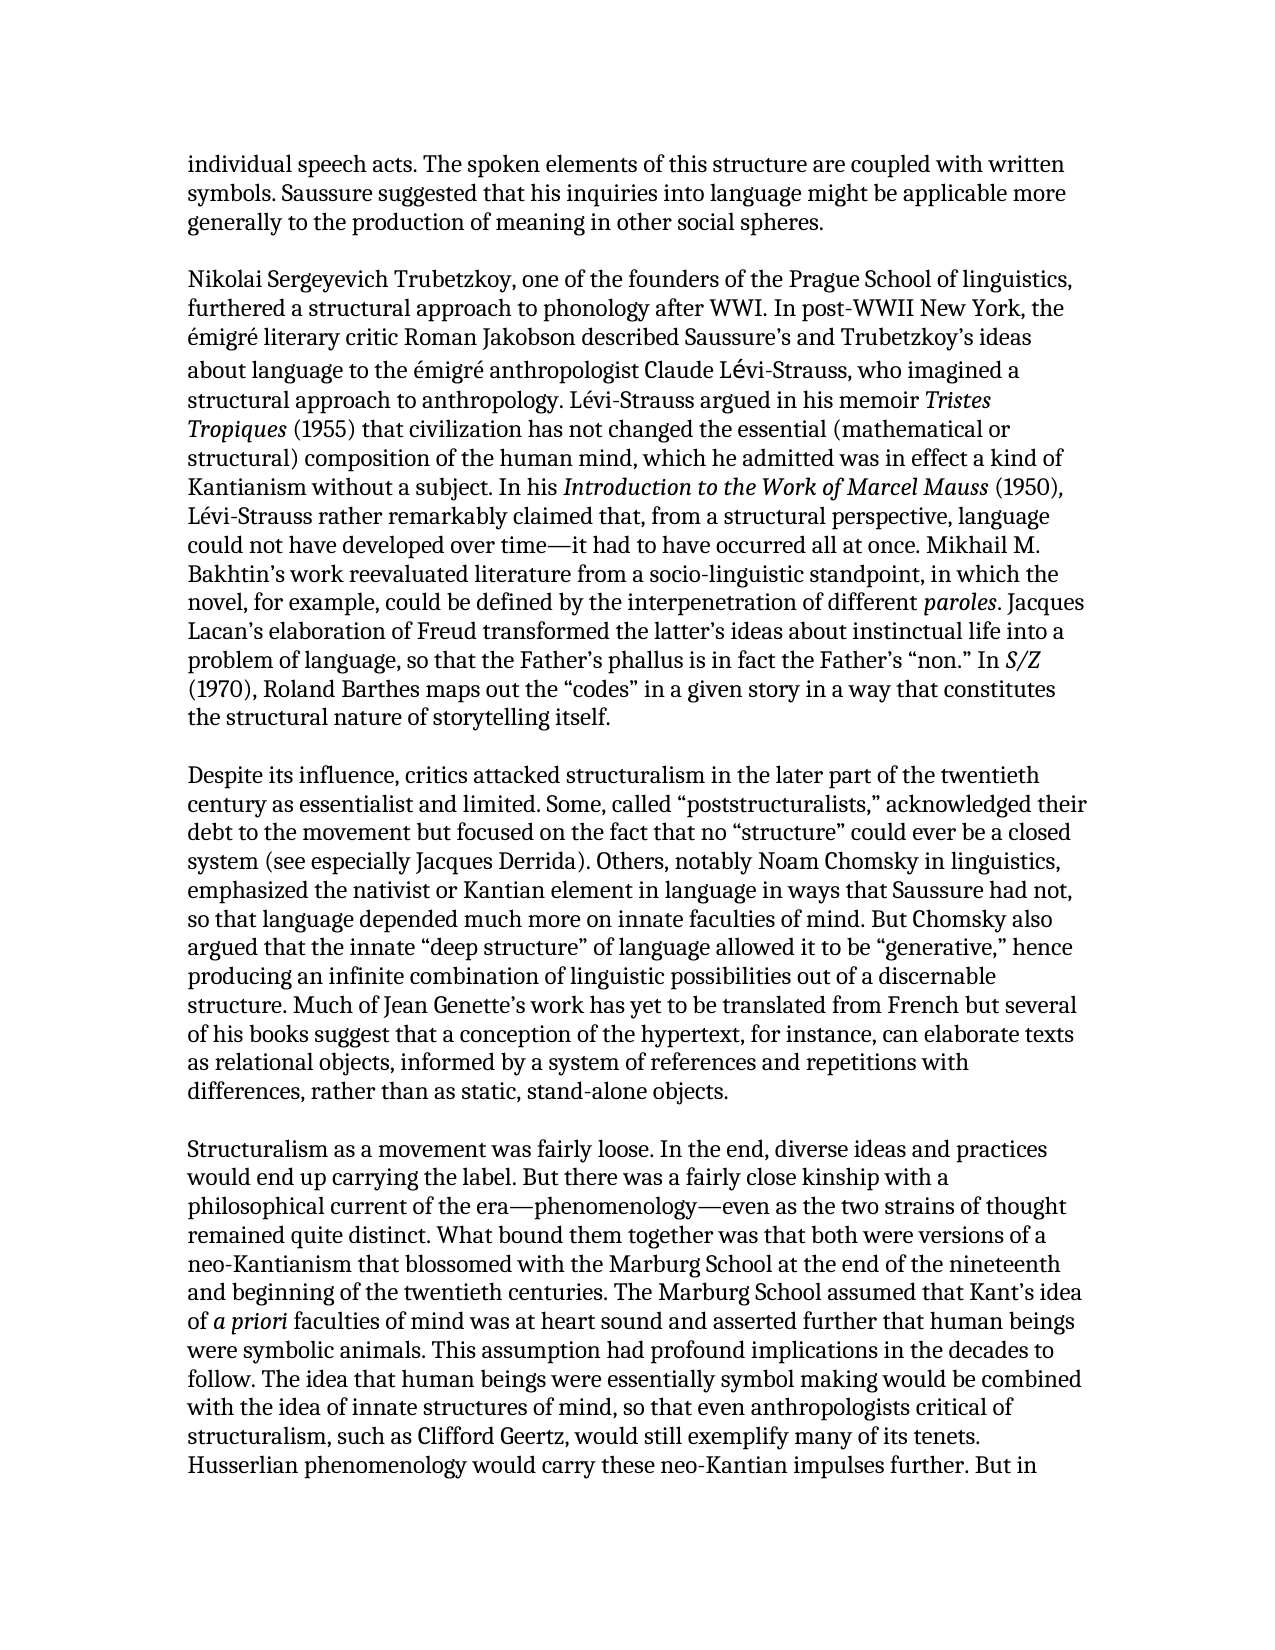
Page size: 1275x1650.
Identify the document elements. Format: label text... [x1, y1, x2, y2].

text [187, 1134, 1087, 1479]
text Nikolai Sergeyevich Trubetzkoy, one of the founders of the Prague School of linguistics, furthered a structural approach to phonology after WWI. In post-WWII New York, the émigré literary critic Roman Jakobson described Saussure’s and Trubetzkoy’s ideas about language to the émigré anthropologist Claude Lévi-Strauss, who imagined a structural approach to anthropology. Lévi-Strauss argued in his memoir Tristes Tropiques (1955) that civilization has not changed the essential (mathematical or structural) composition of the human mind, which he admitted was in effect a kind of Kantianism without a subject. In his Introduction to the Work of Marcel Mauss (1950), Lévi-Strauss rather remarkably claimed that, from a structural perspective, language could not have developed over time—it had to have occurred all at once. Mikhail M. Bakhtin’s work reevaluated literature from a socio-linguistic standpoint, in which the novel, for example, could be defined by the interpenetration of different paroles. Jacques Lacan’s elaboration of Freud transformed the latter’s ideas about instinctual life into a problem of language, so that the Father’s phallus is in fact the Father’s “non.” In S/Z (1970), Roland Barthes maps out the “codes” in a given story in a way that constitutes the structural nature of storytelling itself. [187, 265, 1087, 732]
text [187, 150, 1087, 236]
text Despite its influence, critics attacked structuralism in the later part of the twentieth century as essentialist and limited. Some, called “poststructuralists,” acknowledged their debt to the movement but focused on the fact that no “structure” could ever be a closed system (see especially Jacques Derrida). Others, notably Noam Chomsky in linguistics, emphasized the nativist or Kantian element in language in ways that Saussure had not, so that language depended much more on innate faculties of mind. But Chomsky also argued that the innate “deep structure” of language allowed it to be “generative,” hence producing an infinite combination of linguistic possibilities out of a discernable structure. Much of Jean Genette’s work has yet to be translated from French but several of his books suggest that a conception of the hypertext, for instance, can elaborate texts as relational objects, informed by a system of references and repetitions with differences, rather than as static, stand-alone objects. [187, 761, 1087, 1106]
